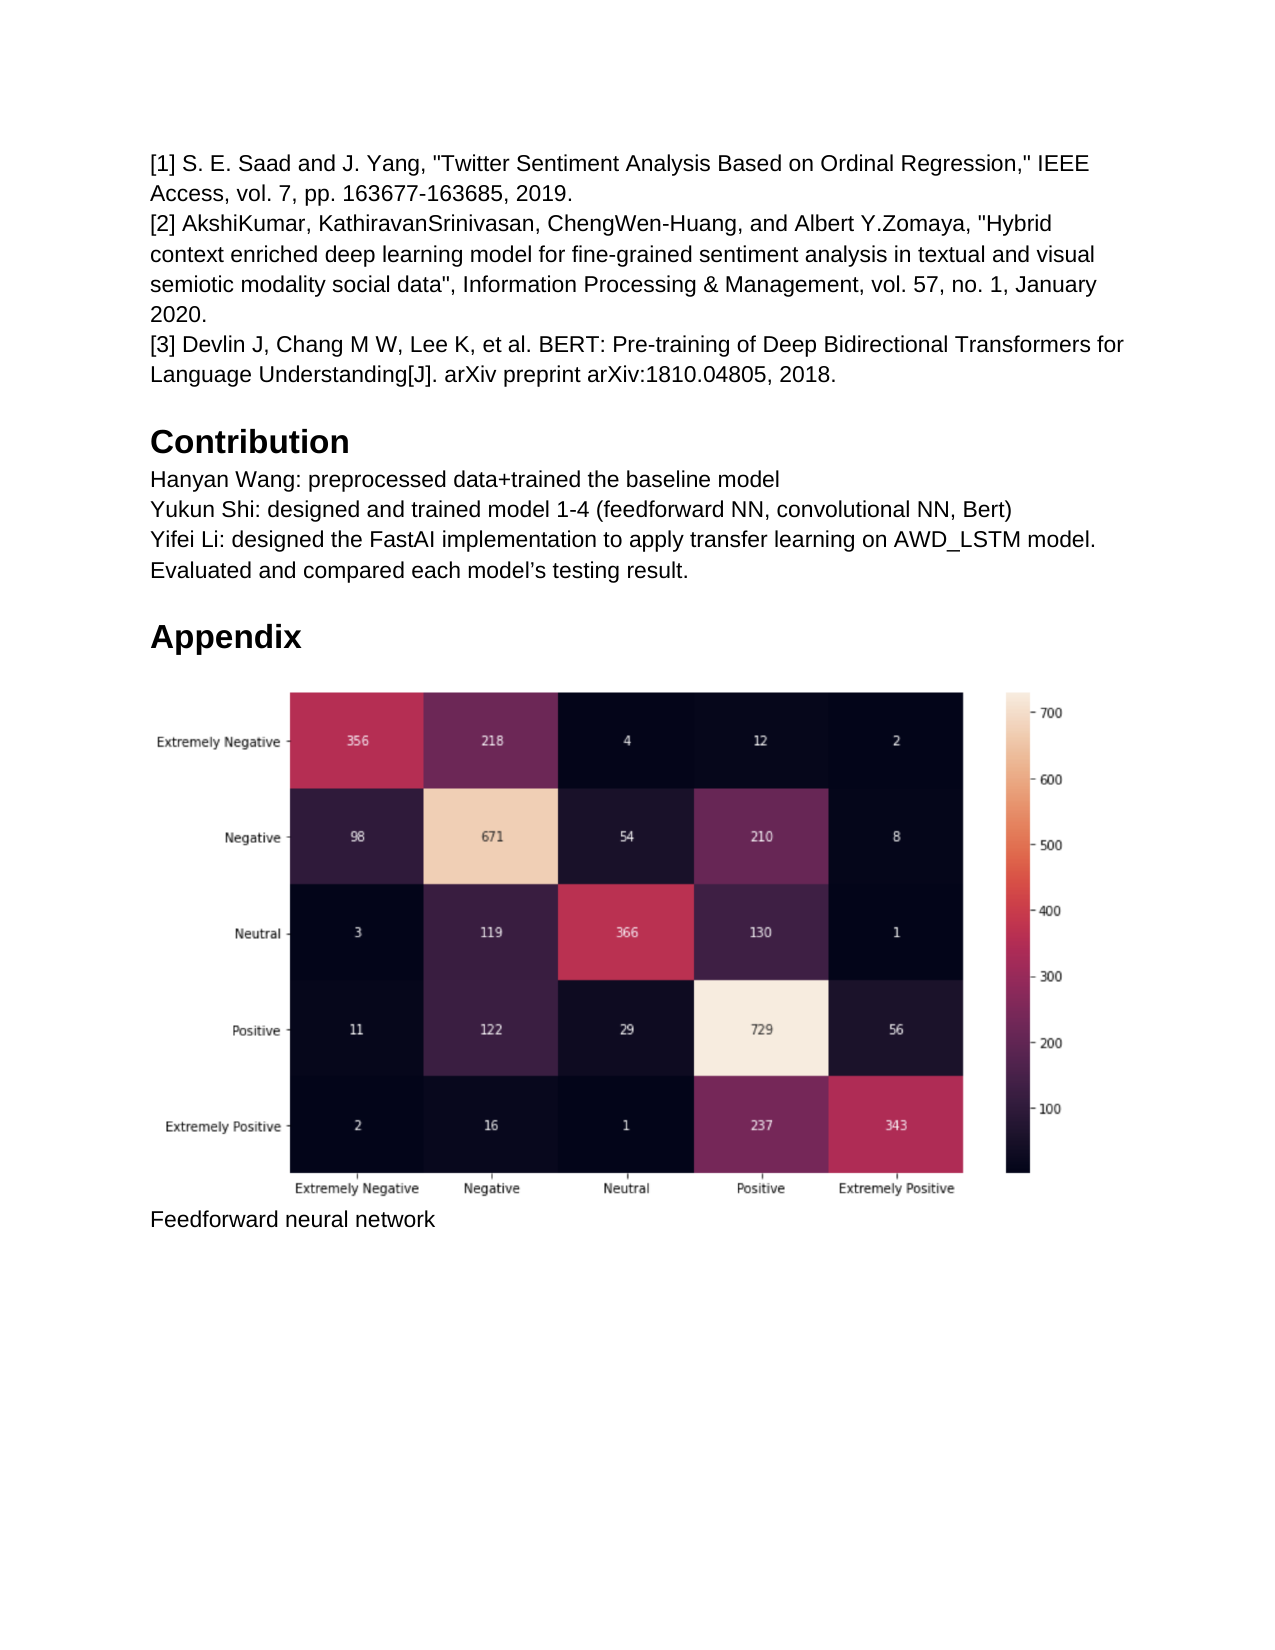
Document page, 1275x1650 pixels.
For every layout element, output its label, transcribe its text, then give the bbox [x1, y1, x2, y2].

text [1] S. E. Saad and J. Yang, "Twitter Sentiment Analysis Based on Ordinal Regression," IEEE Access, vol. 7, pp. 163677-163685, 2019. [150, 150, 1125, 207]
text Feedforward neural network [150, 1206, 1125, 1232]
text Contribution [150, 422, 1125, 460]
text Yifei Li: designed the FastAI implementation to apply transfer learning on AWD_LSTM model. Evaluated and compared each model’s testing result. [150, 526, 1125, 583]
text [3] Devlin J, Chang M W, Lee K, et al. BERT: Pre-training of Deep Bidirectional Transformers for Language Understanding[J]. arXiv preprint arXiv:1810.04805, 2018. [150, 331, 1125, 388]
picture [150, 691, 1085, 1203]
text [2] AkshiKumar, KathiravanSrinivasan, ChengWen-Huang, and Albert Y.Zomaya, "Hybrid context enriched deep learning model for fine-grained sentiment analysis in textual and visual semiotic modality social data", Information Processing & Management, vol. 57, no. 1, January 2020. [150, 210, 1125, 327]
text Appendix [150, 617, 1125, 656]
text Yukun Shi: designed and trained model 1-4 (feedforward NN, convolutional NN, Bert) [150, 496, 1125, 523]
text Hanyan Wang: preprocessed data+trained the baseline model [150, 466, 1125, 492]
